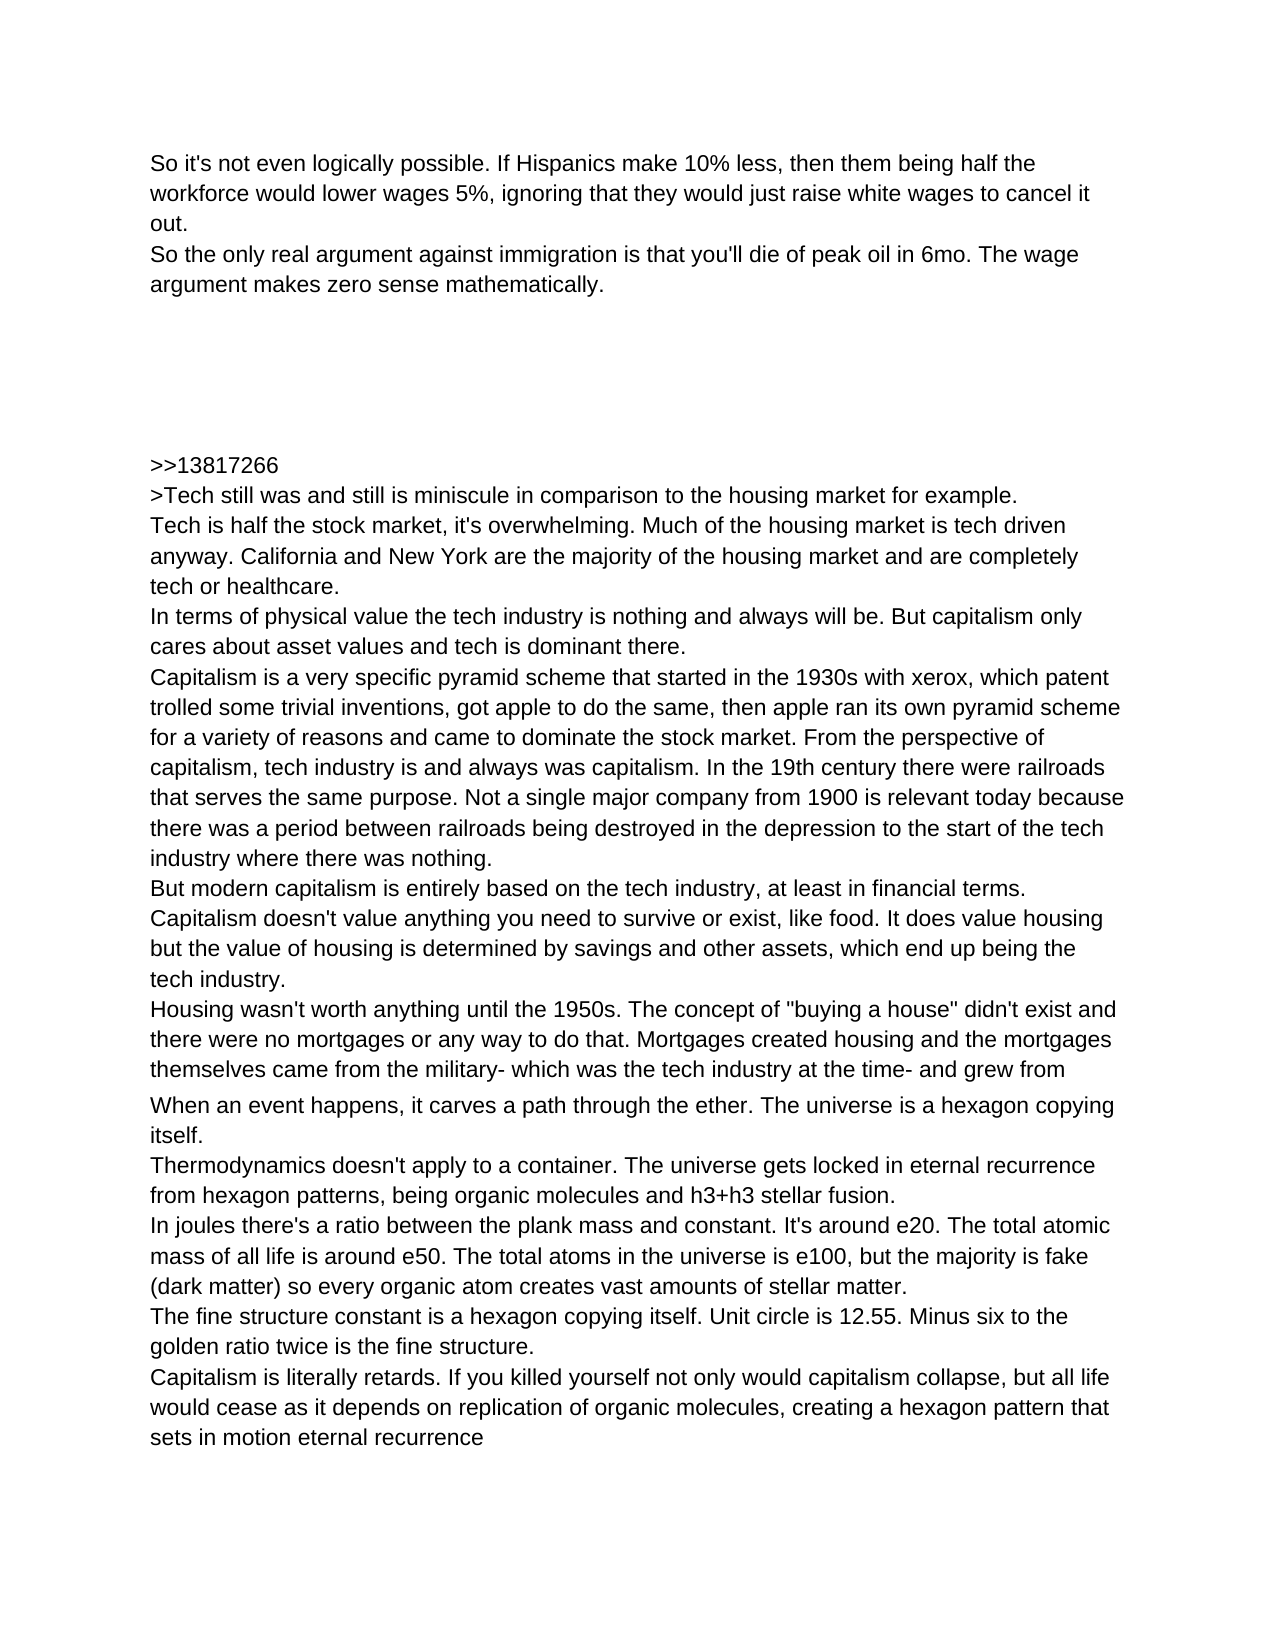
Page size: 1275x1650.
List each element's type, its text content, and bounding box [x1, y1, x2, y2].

text But modern capitalism is entirely based on the tech industry, at least in financial terms. Capitalism doesn't value anything you need to survive or exist, like food. It does value housing but the value of housing is determined by savings and other assets, which end up being the tech industry. [150, 875, 1125, 992]
text So it's not even logically possible. If Hispanics make 10% less, then them being half the workforce would lower wages 5%, ignoring that they would just raise white wages to cancel it out. [150, 150, 1125, 237]
text In terms of physical value the tech industry is nothing and always will be. But capitalism only cares about asset values and tech is dominant there. [150, 603, 1125, 660]
text >>13817266 [150, 452, 1125, 478]
text Capitalism is a very specific pyramid scheme that started in the 1930s with xerox, which patent trolled some trivial inventions, got apple to do the same, then apple ran its own pyramid scheme for a variety of reasons and came to dominate the stock market. From the perspective of capitalism, tech industry is and always was capitalism. In the 19th century there were railroads that serves the same purpose. Not a single major company from 1900 is relevant today because there was a period between railroads being destroyed in the depression to the start of the tech industry where there was nothing. [150, 663, 1125, 871]
text >Tech still was and still is miniscule in comparison to the housing market for example. [150, 482, 1125, 509]
text So the only real argument against immigration is that you'll die of peak oil in 6mo. The wage argument makes zero sense mathematically. [150, 241, 1125, 297]
text Housing wasn't worth anything until the 1950s. The concept of "buying a house" didn't exist and there were no mortgages or any way to do that. Mortgages created housing and the mortgages themselves came from the military- which was the tech industry at the time- and grew from there. IBM sold to the military and was later surpassed by apple and others. IBM made the space program and the other aspects of military-industrial capitalism possible. [150, 996, 1125, 1083]
text Tech is half the stock market, it's overwhelming. Much of the housing market is tech driven anyway. California and New York are the majority of the housing market and are completely tech or healthcare. [150, 512, 1125, 599]
